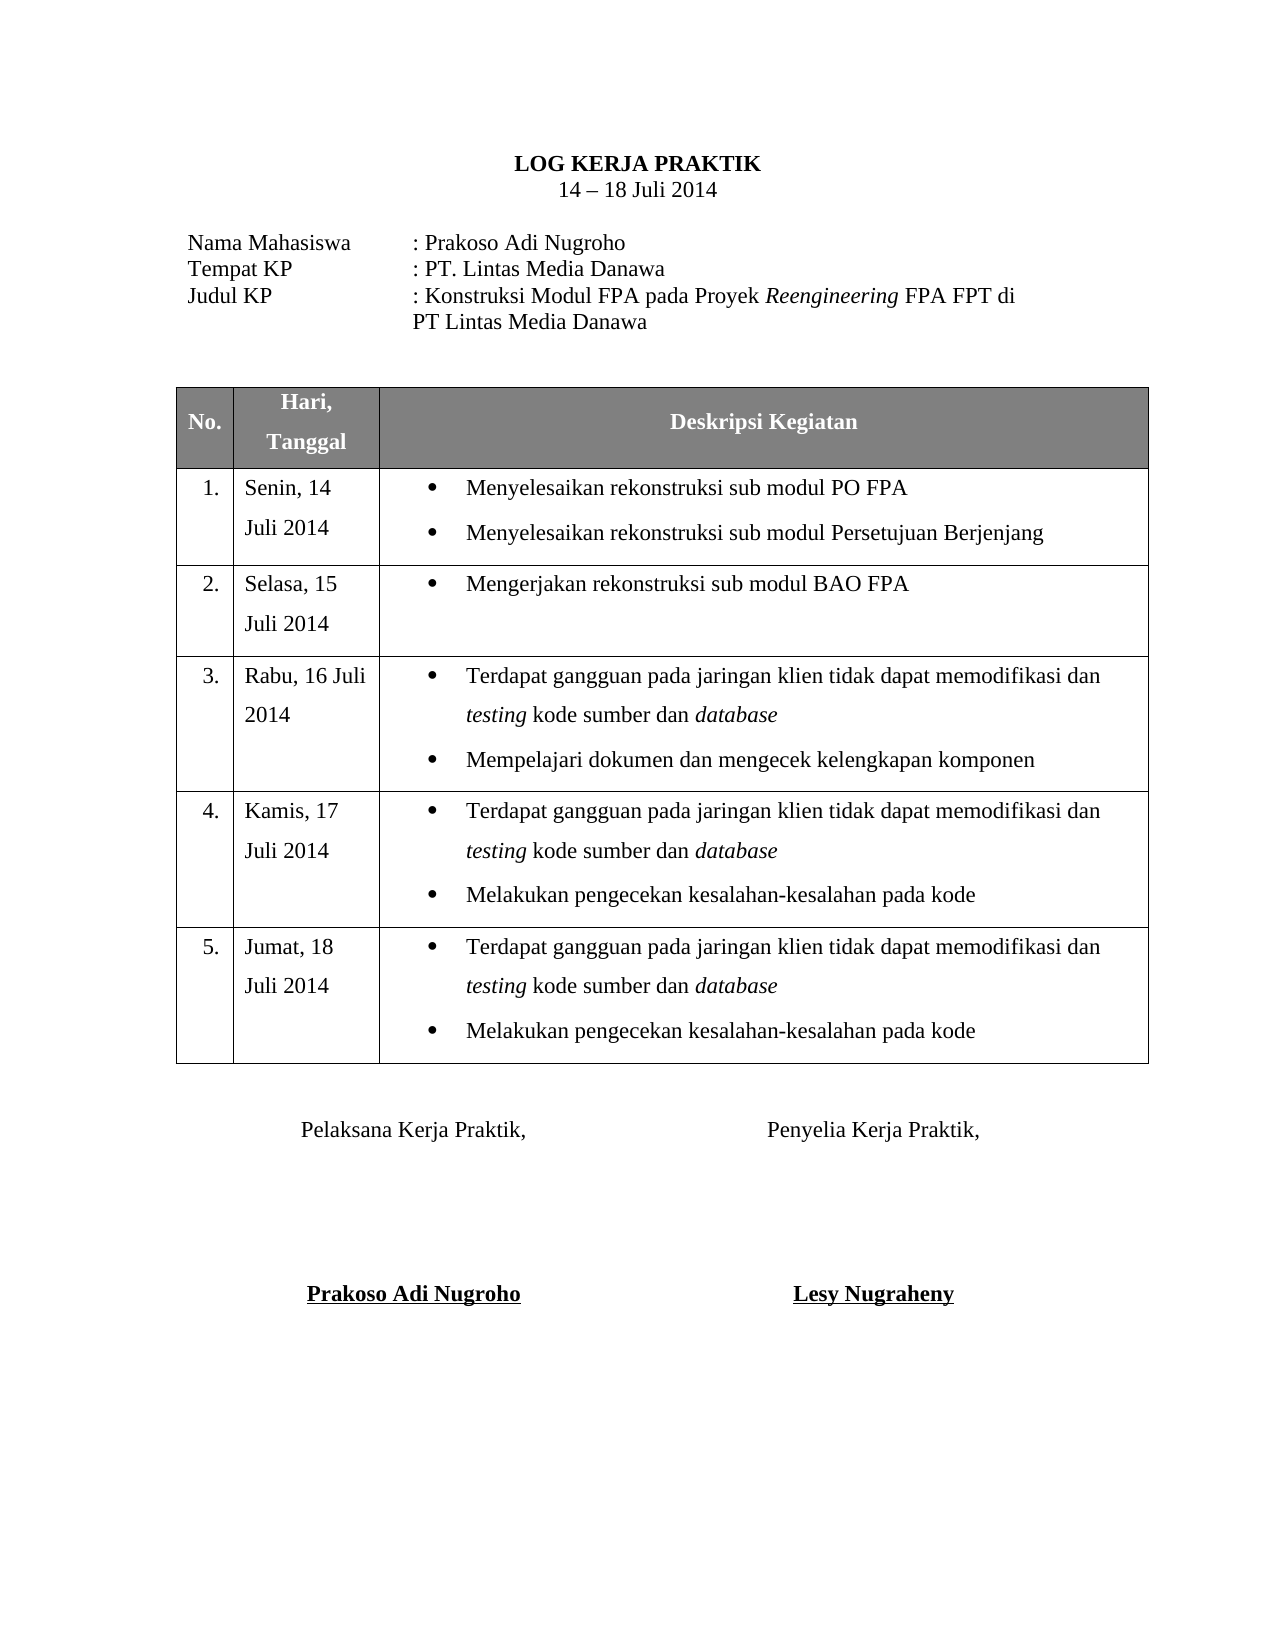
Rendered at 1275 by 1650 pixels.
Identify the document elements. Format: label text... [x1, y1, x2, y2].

table_cell Terdapat gangguan pada jaringan klien tidak dapat memodifikasi dan testing kode sumber dan database Melakukan pengecekan kesalahan-kesalahan pada kode [380, 792, 1148, 927]
table_cell Terdapat gangguan pada jaringan klien tidak dapat memodifikasi dan testing kode sumber dan database Melakukan pengecekan kesalahan-kesalahan pada kode [380, 928, 1148, 1062]
table_cell Lesy Nugraheny [650, 1280, 1097, 1306]
table_cell [177, 792, 233, 927]
table_cell Jumat, 18 Juli 2014 [234, 928, 379, 1062]
table_cell Terdapat gangguan pada jaringan klien tidak dapat memodifikasi dan testing kode sumber dan database Mempelajari dokumen dan mengecek kelengkapan komponen [380, 657, 1148, 791]
table_header Hari, Tanggal [234, 388, 379, 468]
table_cell [177, 928, 233, 1062]
table_cell [177, 566, 233, 656]
text LOG KERJA PRAKTIK [187, 150, 1087, 176]
table_header Deskripsi Kegiatan [380, 388, 1148, 468]
table_cell Prakoso Adi Nugroho [178, 1280, 649, 1306]
table_cell Kamis, 17 Juli 2014 [234, 792, 379, 927]
table_cell Senin, 14 Juli 2014 [234, 469, 379, 564]
table_header Penyelia Kerja Praktik, [650, 1116, 1097, 1280]
text Judul KP : Konstruksi Modul FPA pada Proyek Reengineering FPA FPT di [187, 282, 1087, 308]
table_cell [177, 469, 233, 564]
table_cell Menyelesaikan rekonstruksi sub modul PO FPA Menyelesaikan rekonstruksi sub modul Persetujuan Berjenjang [380, 469, 1148, 564]
text Tempat KP : PT. Lintas Media Danawa [187, 255, 1087, 282]
table_header No. [177, 388, 233, 468]
text Nama Mahasiswa : Prakoso Adi Nugroho [187, 229, 1087, 255]
table_header Pelaksana Kerja Praktik, [178, 1116, 649, 1280]
table_cell Selasa, 15 Juli 2014 [234, 566, 379, 656]
text 14 – 18 Juli 2014 [187, 176, 1087, 203]
table_cell Rabu, 16 Juli 2014 [234, 657, 379, 791]
table_cell Mengerjakan rekonstruksi sub modul BAO FPA [380, 566, 1148, 656]
table_cell [177, 657, 233, 791]
text PT Lintas Media Danawa [337, 308, 1087, 334]
